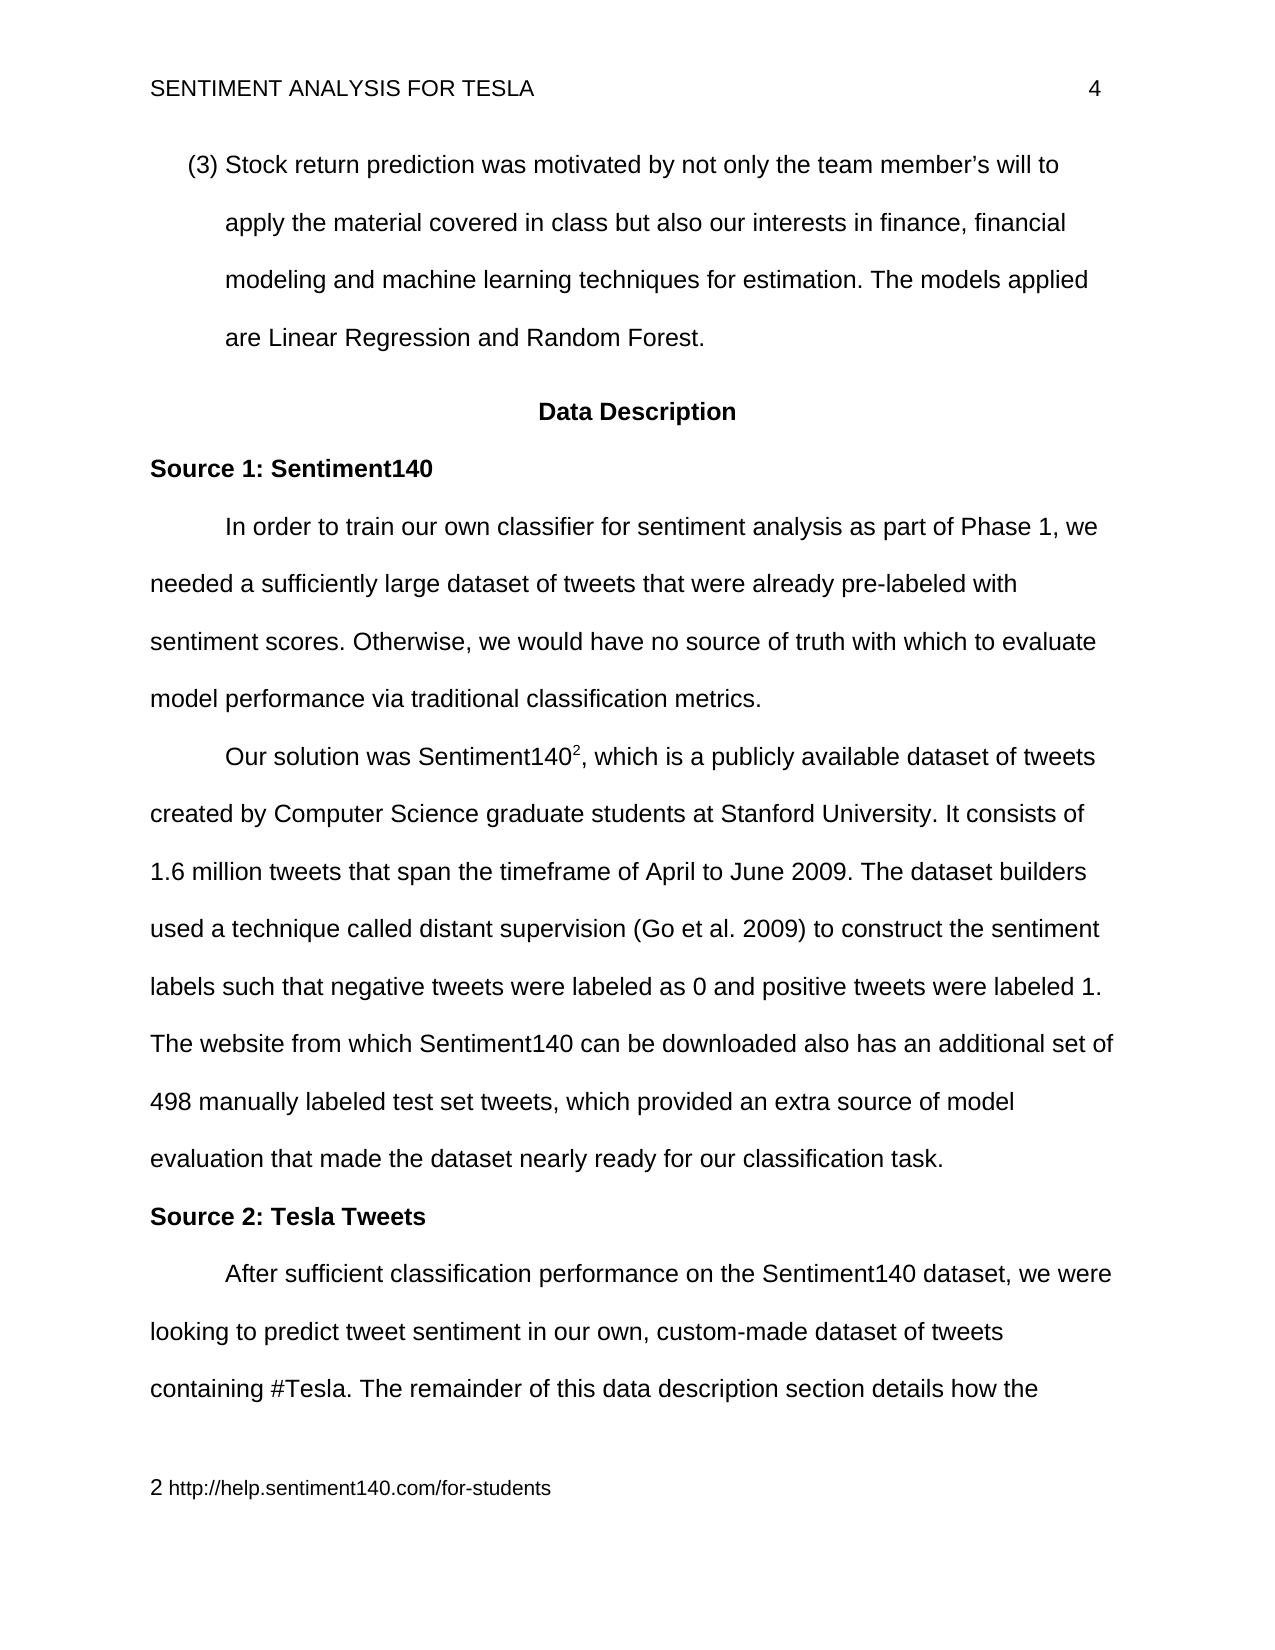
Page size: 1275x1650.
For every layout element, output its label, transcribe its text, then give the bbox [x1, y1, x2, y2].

text Data Description [150, 397, 1125, 425]
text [150, 1259, 1125, 1403]
text Our solution was Sentiment140, which is a publicly available dataset of tweets created by Computer Science graduate students at Stanford University. It consists of 1.6 million tweets that span the timeframe of April to June 2009. The dataset builders used a technique called distant supervision (Go et al. 2009) to construct the sentiment labels such that negative tweets were labeled as 0 and positive tweets were labeled 1. The website from which Sentiment140 can be downloaded also has an additional set of 498 manually labeled test set tweets, which provided an extra source of model evaluation that made the dataset nearly ready for our classification task. [150, 742, 1125, 1173]
text Source 1: Sentiment140 [150, 454, 1125, 483]
text Source 2: Tesla Tweets [150, 1202, 1125, 1230]
text In order to train our own classifier for sentiment analysis as part of Phase 1, we needed a sufficiently large dataset of tweets that were already pre-labeled with sentiment scores. Otherwise, we would have no source of truth with which to evaluate model performance via traditional classification metrics. [150, 512, 1125, 713]
list Stock return prediction was motivated by not only the team member’s will to apply the material covered in class but also our interests in finance, financial modeling and machine learning techniques for estimation. The models applied are Linear Regression and Random Forest. [187, 150, 1125, 351]
